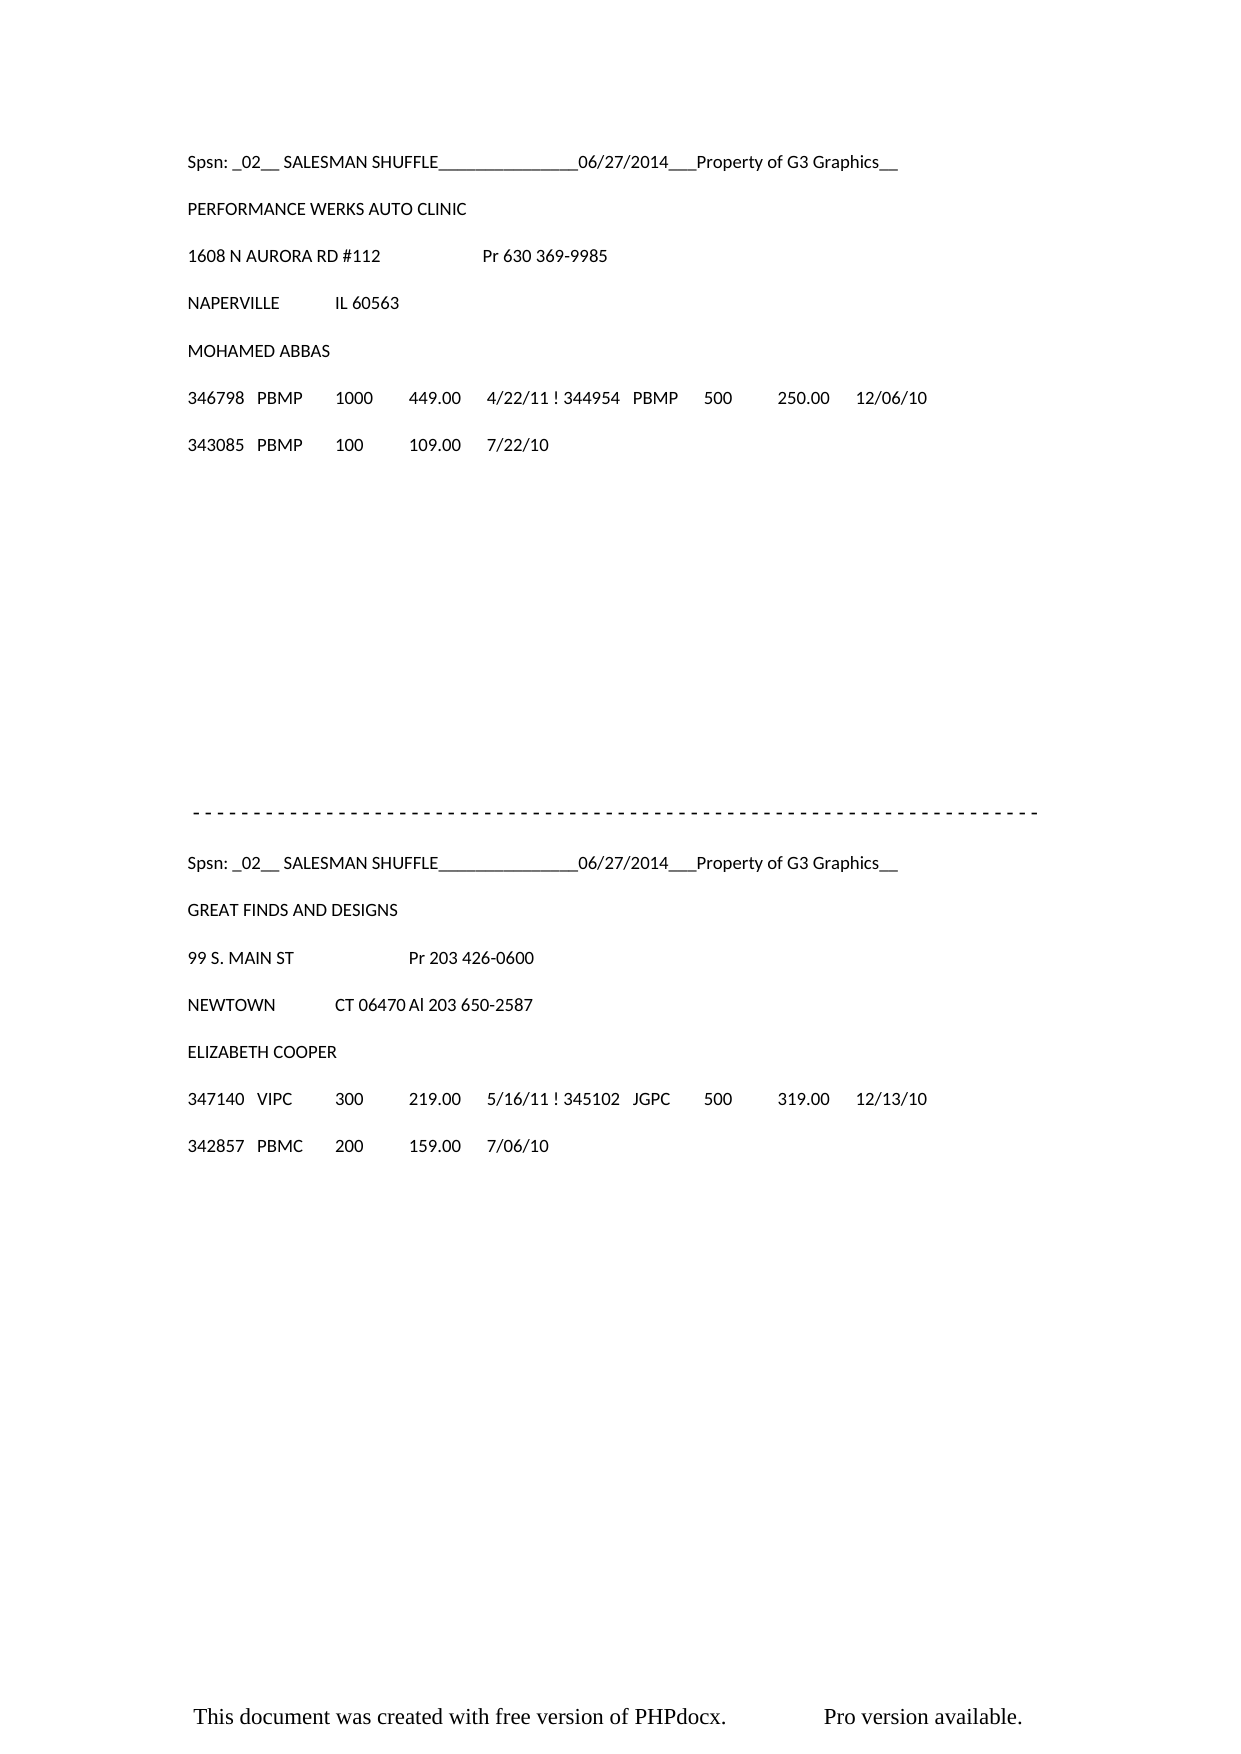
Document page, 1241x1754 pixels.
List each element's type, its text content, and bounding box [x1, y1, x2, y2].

text NAPERVILLE IL 60563 [187, 292, 1053, 314]
text Spsn: _02__ SALESMAN SHUFFLE_______________06/27/2014___Property of G3 Graphics__ [187, 150, 1053, 173]
text - - - - - - - - - - - - - - - - - - - - - - - - - - - - - - - - - - - - - - - - - - - - - - - - - - - - - - - - - - - - - - - - - - - - - - [187, 798, 1053, 826]
text MOHAMED ABBAS [187, 339, 1053, 362]
text 342857 PBMC 200 159.00 7/06/10 [187, 1134, 1053, 1157]
text GREAT FINDS AND DESIGNS [187, 899, 1053, 922]
text 99 S. MAIN ST Pr 203 426-0600 [187, 946, 1053, 969]
text NEWTOWN CT 06470 Al 203 650-2587 [187, 993, 1053, 1016]
text 343085 PBMP 100 109.00 7/22/10 [187, 433, 1053, 456]
text Spsn: _02__ SALESMAN SHUFFLE_______________06/27/2014___Property of G3 Graphics__ [187, 851, 1053, 874]
text 1608 N AURORA RD #112 Pr 630 369-9985 [187, 244, 1053, 267]
text 347140 VIPC 300 219.00 5/16/11 ! 345102 JGPC 500 319.00 12/13/10 [187, 1087, 1053, 1110]
text 346798 PBMP 1000 449.00 4/22/11 ! 344954 PBMP 500 250.00 12/06/10 [187, 386, 1053, 409]
text PERFORMANCE WERKS AUTO CLINIC [187, 197, 1053, 220]
text ELIZABETH COOPER [187, 1040, 1053, 1063]
